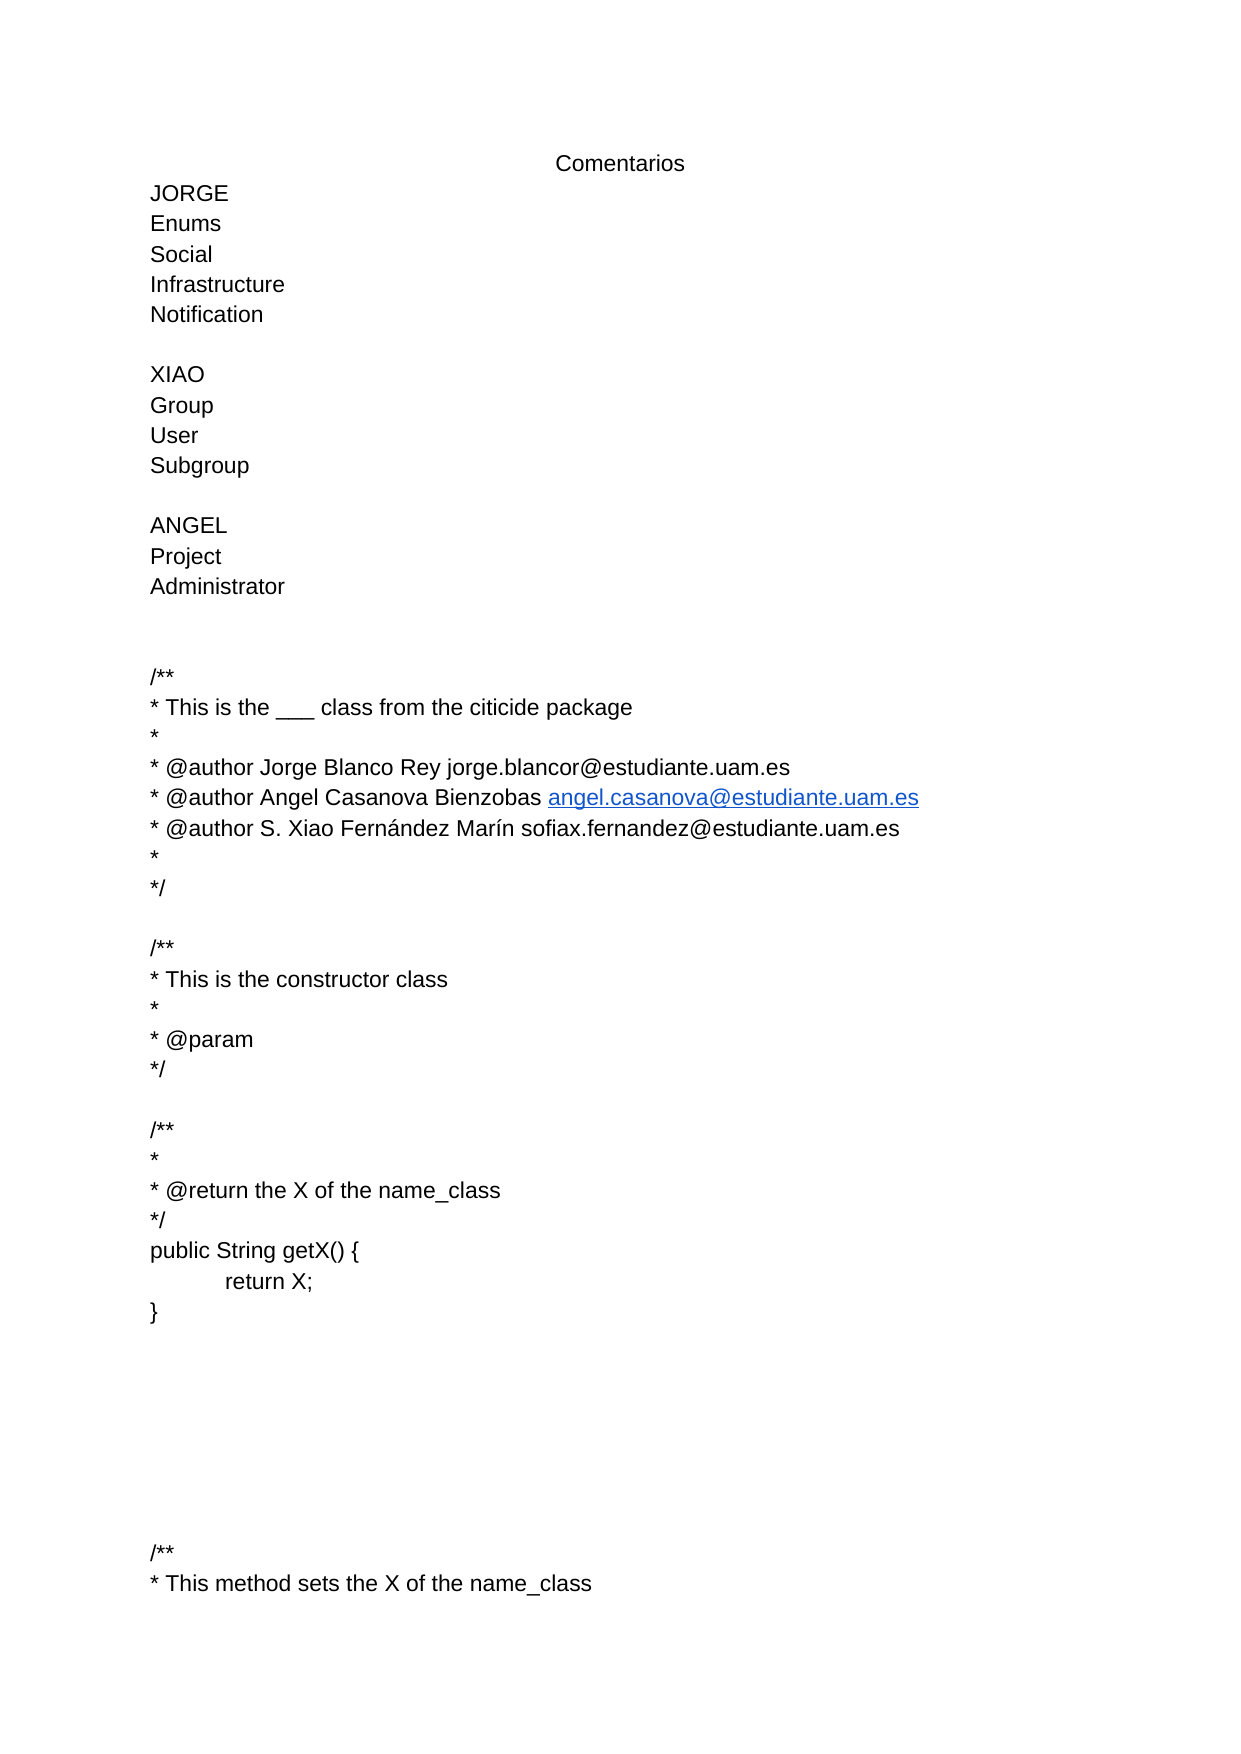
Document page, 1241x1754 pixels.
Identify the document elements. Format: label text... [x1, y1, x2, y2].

text * This method sets the X of the name_class [150, 1570, 1090, 1596]
text * @return the X of the name_class [150, 1177, 1090, 1203]
text */ [150, 1207, 1090, 1234]
text } [150, 1298, 1090, 1324]
text return X; [150, 1268, 1090, 1294]
text XIAO [150, 361, 1090, 388]
text Project [150, 543, 1090, 569]
text * @author S. Xiao Fernández Marín sofiax.fernandez@estudiante.uam.es [150, 814, 1090, 841]
text * This is the ___ class from the citicide package [150, 694, 1090, 720]
text * @author Angel Casanova Bienzobas angel.casanova@estudiante.uam.es [150, 784, 1090, 811]
text /** [150, 935, 1090, 962]
text * [150, 1147, 1090, 1173]
text * This is the constructor class [150, 966, 1090, 992]
text Administrator [150, 573, 1090, 599]
text User [150, 422, 1090, 448]
text Notification [150, 301, 1090, 327]
text Social [150, 241, 1090, 267]
text * @author Jorge Blanco Rey jorge.blancor@estudiante.uam.es [150, 754, 1090, 781]
text */ [150, 875, 1090, 901]
text Subgroup [150, 452, 1090, 478]
text JORGE [150, 180, 1090, 207]
text * [150, 845, 1090, 871]
text * @param [150, 1026, 1090, 1052]
text * [150, 724, 1090, 750]
text * [150, 996, 1090, 1022]
text */ [150, 1056, 1090, 1083]
text /** [150, 1117, 1090, 1143]
text ANGEL [150, 512, 1090, 539]
text /** [150, 1539, 1090, 1566]
text Enums [150, 210, 1090, 237]
text Comentarios [150, 150, 1090, 176]
text Infrastructure [150, 271, 1090, 297]
text Group [150, 392, 1090, 418]
text /** [150, 663, 1090, 690]
text public String getX() { [150, 1237, 1090, 1264]
